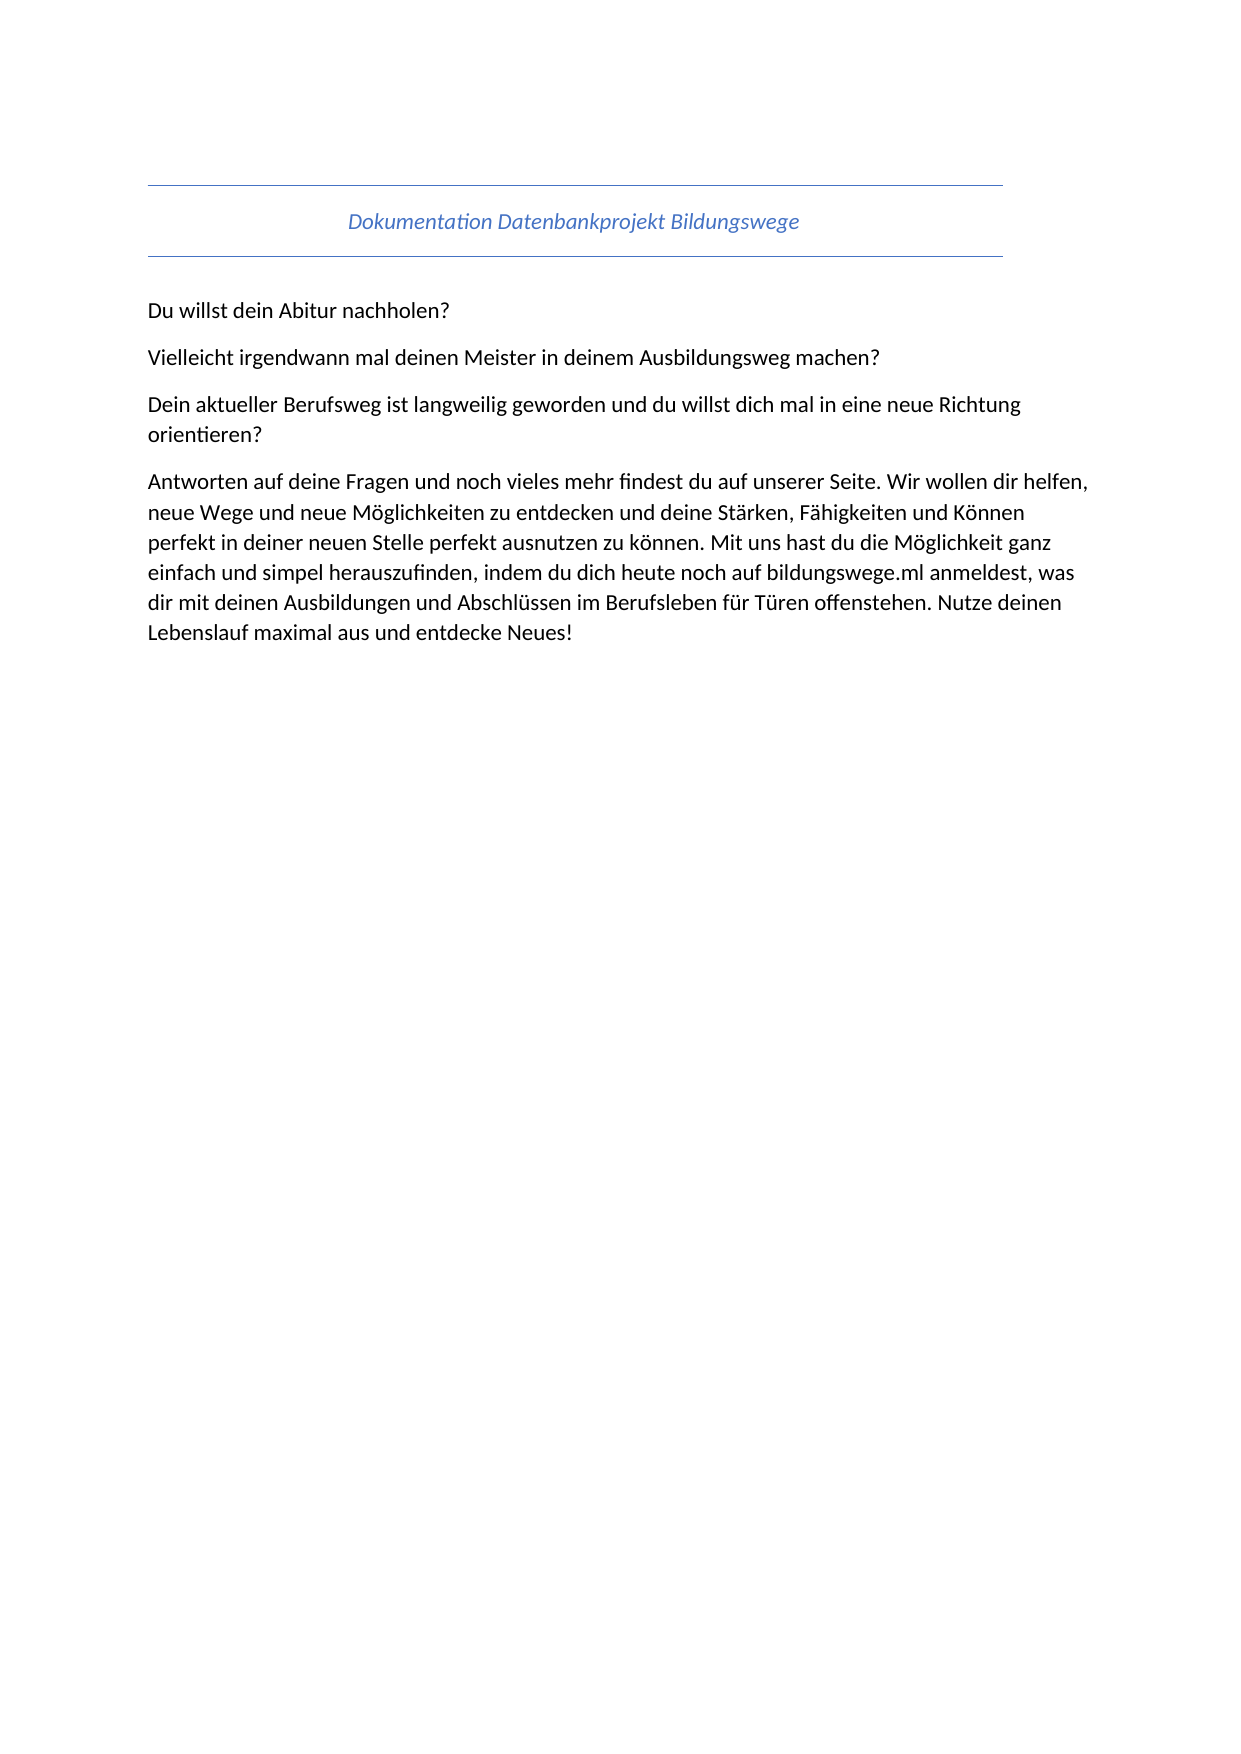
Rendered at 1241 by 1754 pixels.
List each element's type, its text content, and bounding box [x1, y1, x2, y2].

text Du willst dein Abitur nachholen? [148, 297, 1093, 324]
text Vielleicht irgendwann mal deinen Meister in deinem Ausbildungsweg machen? [148, 343, 1093, 371]
text Antworten auf deine Fragen und noch vieles mehr findest du auf unserer Seite. Wir wollen dir helfen, neue Wege und neue Möglichkeiten zu entdecken und deine Stärken, Fähigkeiten und Können perfekt in deiner neuen Stelle perfekt ausnutzen zu können. Mit uns hast du die Möglichkeit ganz einfach und simpel herauszufinden, indem du dich heute noch auf bildungswege.ml anmeldest, was dir mit deinen Ausbildungen und Abschlüssen im Berufsleben für Türen offenstehen. Nutze deinen Lebenslauf maximal aus und entdecke Neues! [148, 467, 1093, 646]
text Dokumentation Datenbankprojekt Bildungswege [148, 186, 1003, 256]
text Dein aktueller Berufsweg ist langweilig geworden und du willst dich mal in eine neue Richtung orientieren? [148, 390, 1093, 448]
